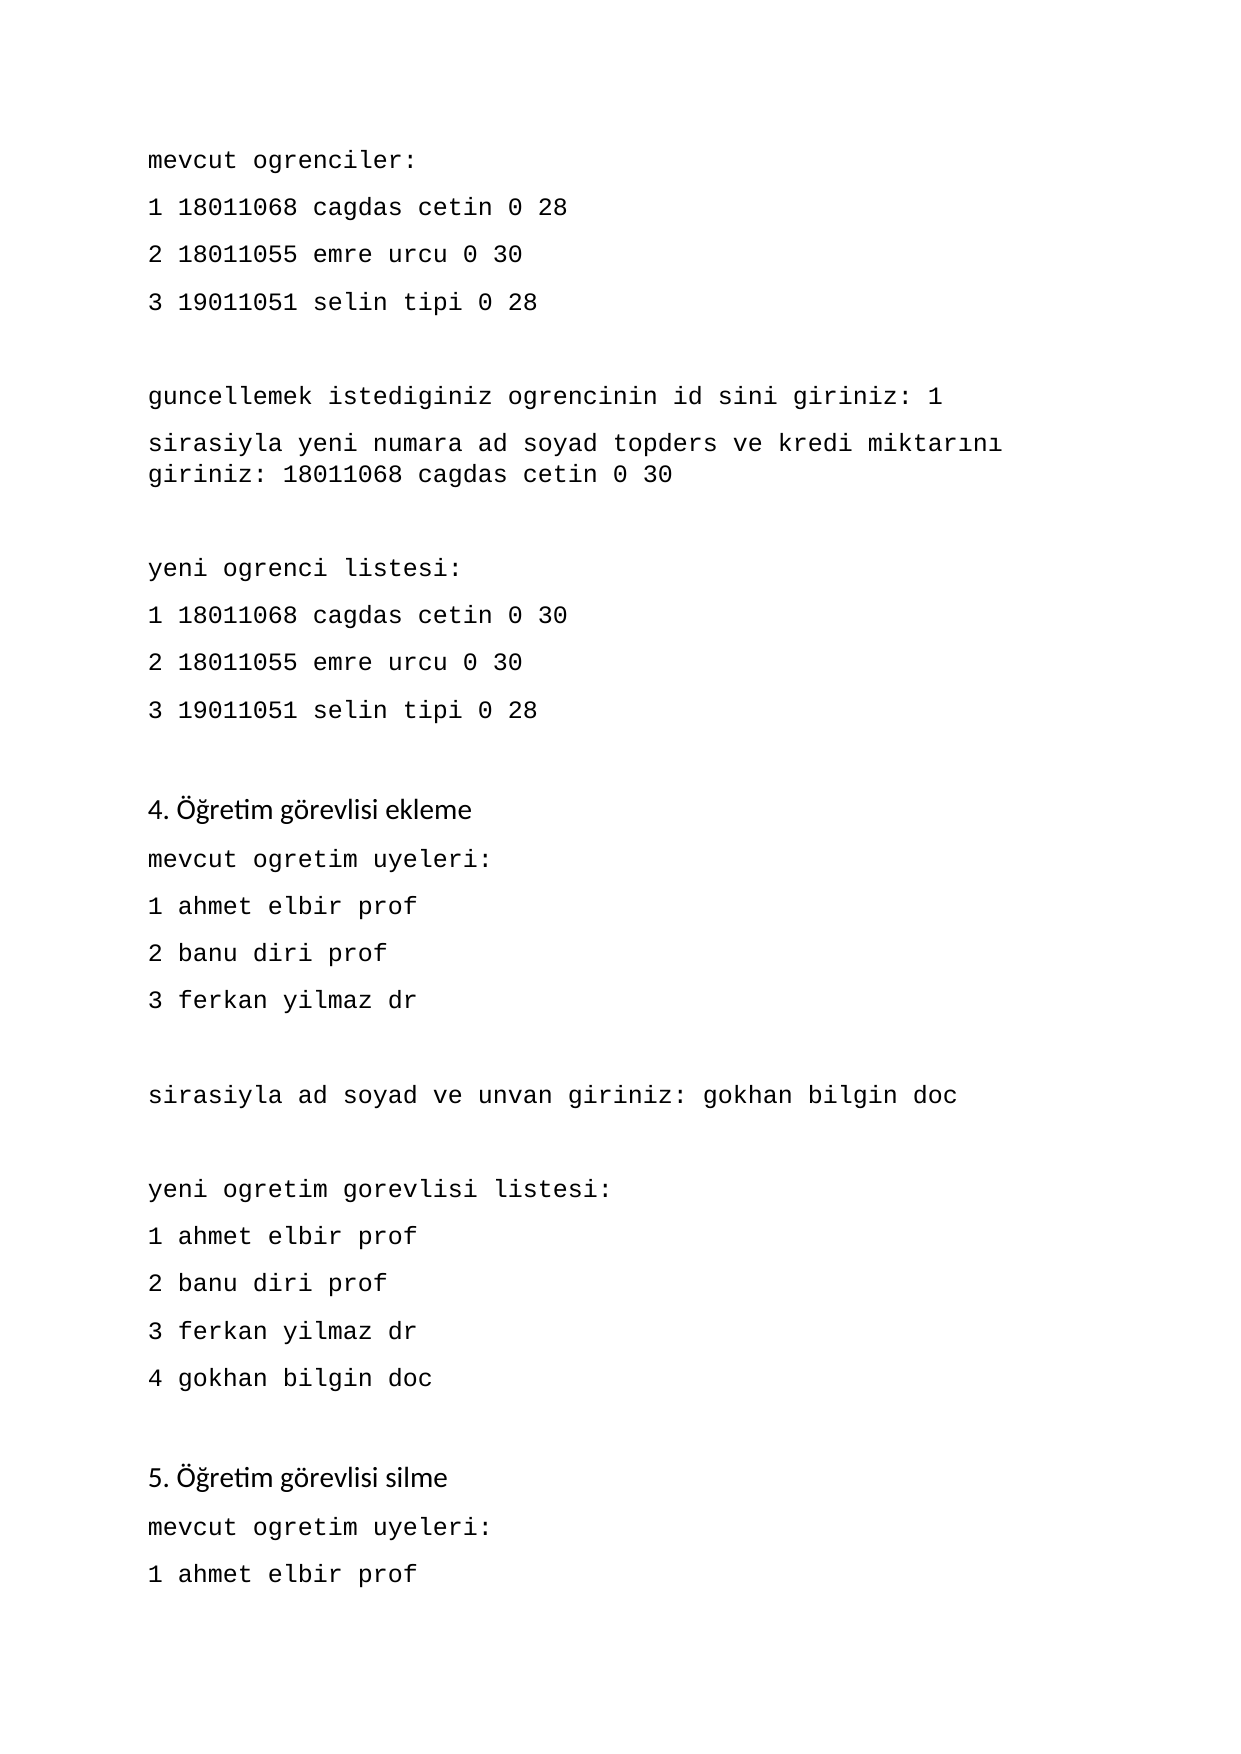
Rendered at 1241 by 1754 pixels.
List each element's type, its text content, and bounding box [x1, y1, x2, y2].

text 2 banu diri prof [148, 1271, 1093, 1299]
text yeni ogretim gorevlisi listesi: [148, 1177, 1093, 1205]
text 3 19011051 selin tipi 0 28 [148, 289, 1093, 317]
text mevcut ogretim uyeleri: [148, 1514, 1093, 1543]
text mevcut ogretim uyeleri: [148, 846, 1093, 875]
text sirasiyla ad soyad ve unvan giriniz: gokhan bilgin doc [148, 1082, 1093, 1111]
text 4. Öğretim görevlisi ekleme [148, 791, 1093, 827]
text guncellemek istediginiz ogrencinin id sini giriniz: 1 [148, 383, 1093, 412]
text 1 ahmet elbir prof [148, 1562, 1093, 1590]
text mevcut ogrenciler: [148, 148, 1093, 176]
text 1 ahmet elbir prof [148, 893, 1093, 922]
text 2 banu diri prof [148, 941, 1093, 969]
text 2 18011055 emre urcu 0 30 [148, 650, 1093, 678]
text sirasiyla yeni numara ad soyad topders ve kredi miktarını giriniz: 18011068 cagdas cetin 0 30 [148, 431, 1093, 489]
text 1 18011068 cagdas cetin 0 28 [148, 195, 1093, 223]
text 5. Öğretim görevlisi silme [148, 1459, 1093, 1495]
text 3 19011051 selin tipi 0 28 [148, 697, 1093, 726]
text yeni ogrenci listesi: [148, 556, 1093, 584]
text 1 18011068 cagdas cetin 0 30 [148, 603, 1093, 631]
text 1 ahmet elbir prof [148, 1224, 1093, 1252]
text 4 gokhan bilgin doc [148, 1365, 1093, 1394]
text 3 ferkan yilmaz dr [148, 988, 1093, 1016]
text 2 18011055 emre urcu 0 30 [148, 242, 1093, 270]
text 3 ferkan yilmaz dr [148, 1318, 1093, 1347]
